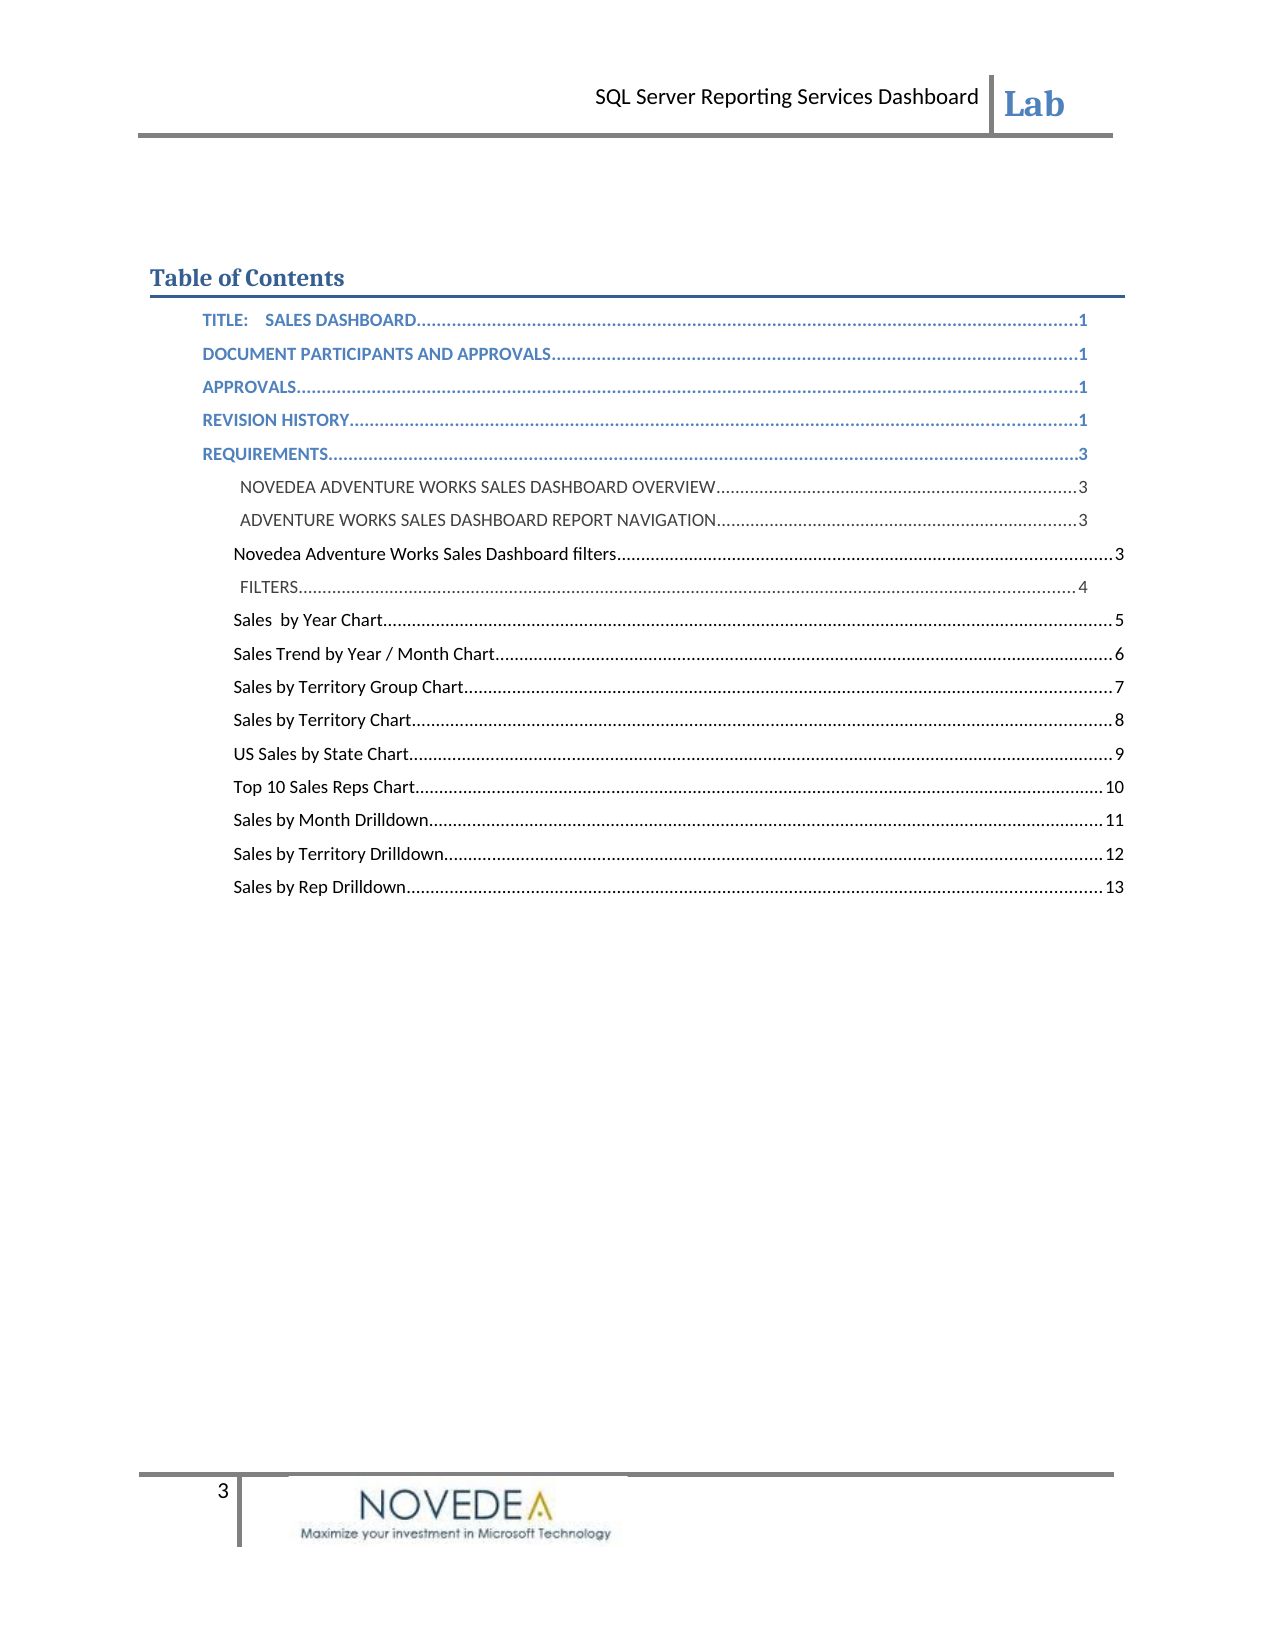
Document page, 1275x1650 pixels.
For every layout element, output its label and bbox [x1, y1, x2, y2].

picture [288, 1476, 628, 1547]
